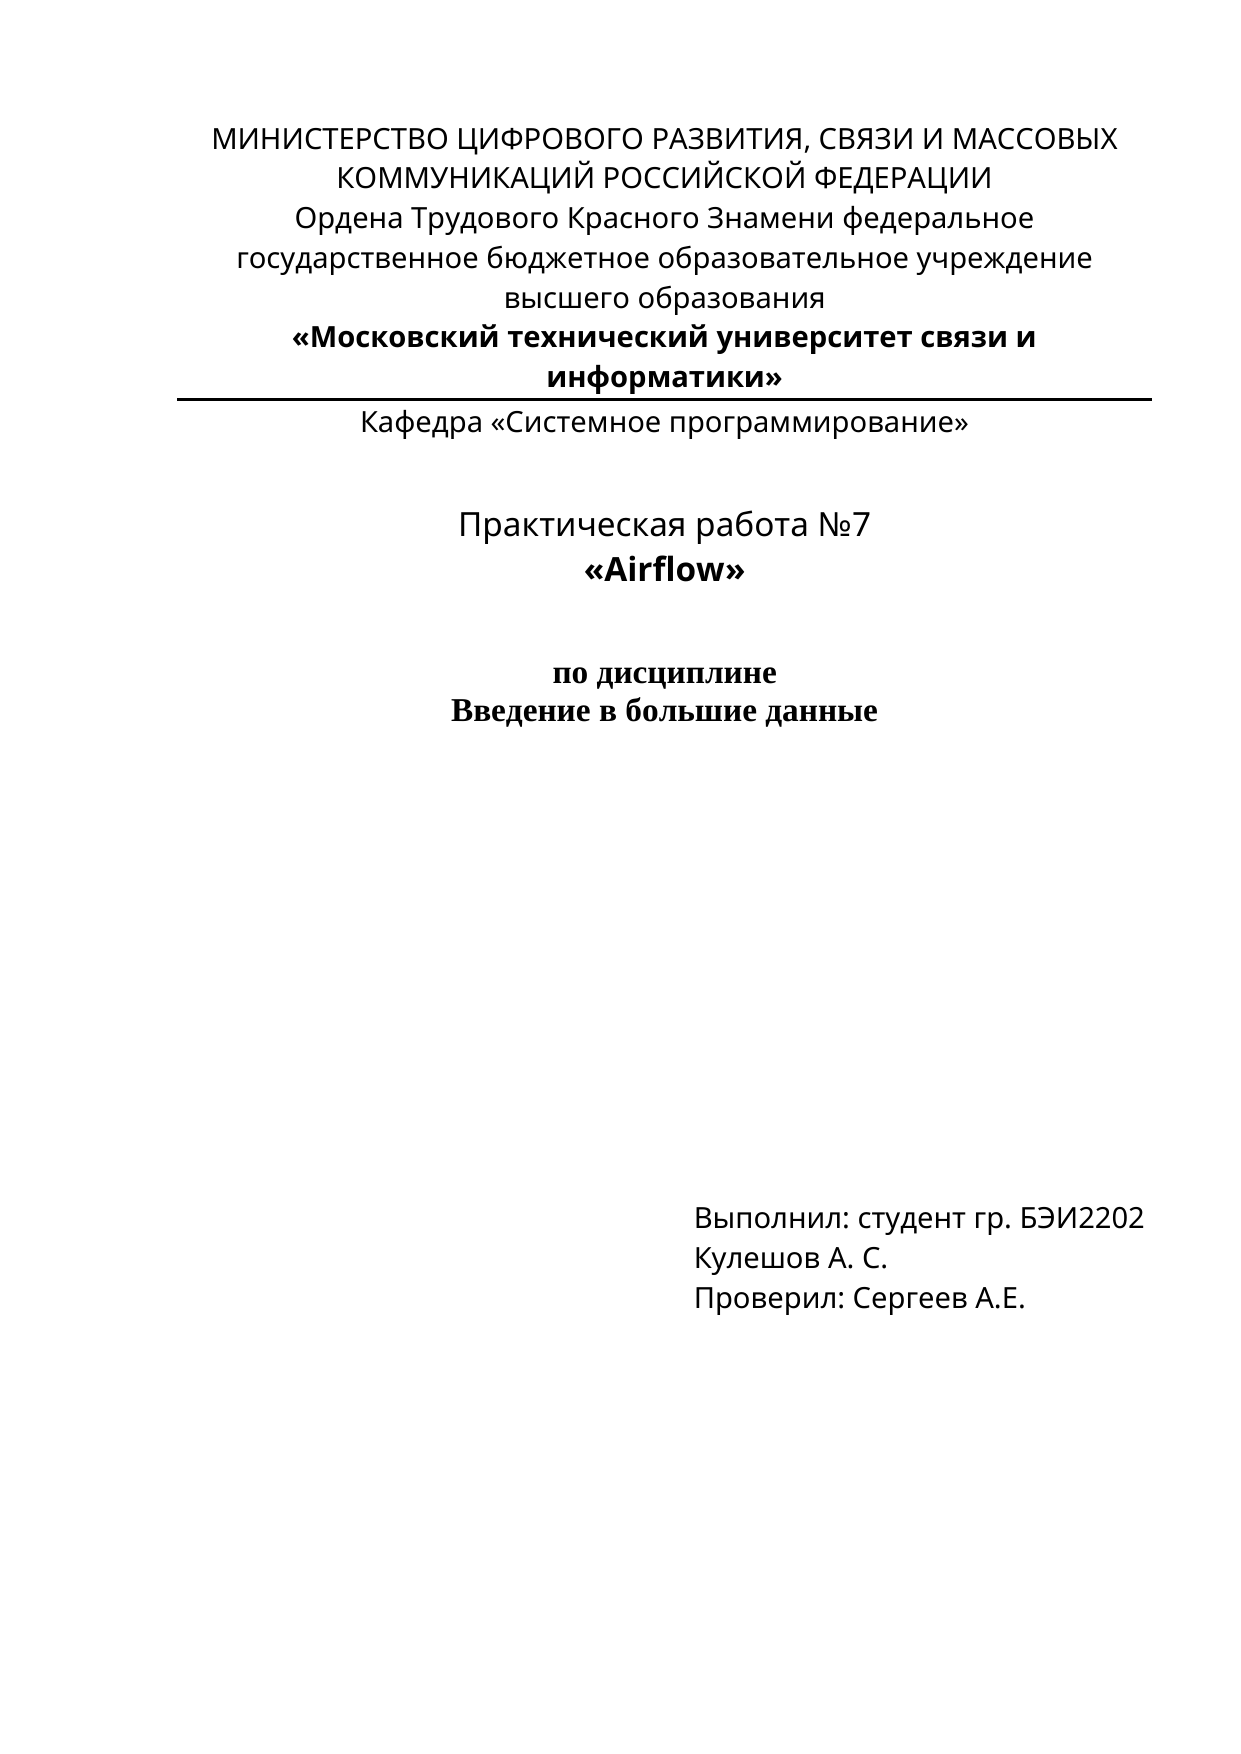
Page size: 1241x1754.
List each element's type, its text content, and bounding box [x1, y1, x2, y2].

text Ордена Трудового Красного Знамени федеральное государственное бюджетное образовательное учреждение высшего образования [177, 197, 1152, 317]
text «Airflow» [177, 546, 1152, 591]
text Кулешов А. С. [177, 1237, 1152, 1277]
text Кафедра «Системное программирование» [177, 401, 1152, 441]
text по дисциплине [177, 652, 1152, 691]
text МИНИСТЕРСТВО ЦИФРОВОГО РАЗВИТИЯ, СВЯЗИ И МАССОВЫХ КОММУНИКАЦИЙ РОССИЙСКОЙ ФЕДЕРАЦИИ [177, 118, 1152, 197]
text Проверил: Сергеев А.Е. [177, 1277, 1152, 1317]
text Выполнил: студент гр. БЭИ2202 [177, 1198, 1152, 1237]
text Введение в большие данные [177, 691, 1152, 729]
text «Московский технический университет связи и информатики» [177, 317, 1152, 398]
text Практическая работа №7 [177, 501, 1152, 546]
